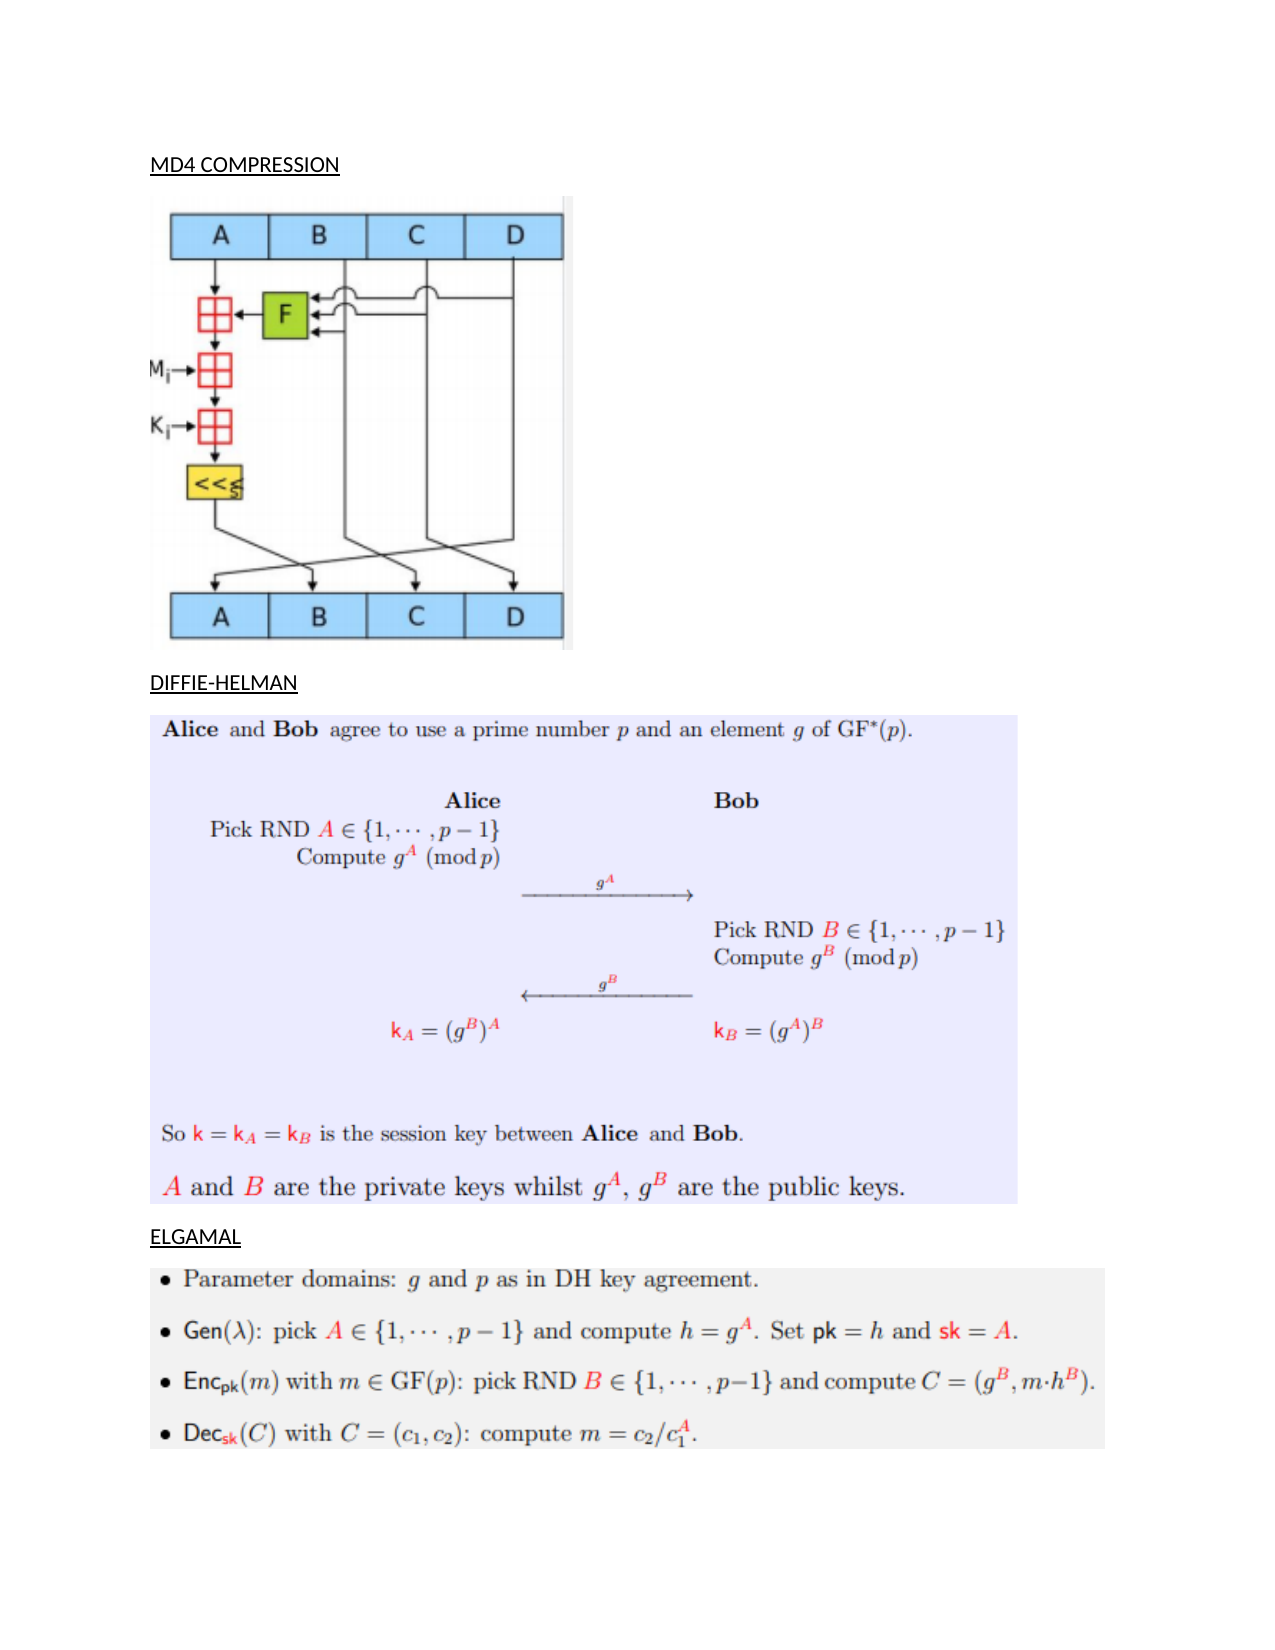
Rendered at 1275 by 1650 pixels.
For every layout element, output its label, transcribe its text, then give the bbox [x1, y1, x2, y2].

picture [150, 715, 1018, 1204]
picture [150, 1268, 1105, 1449]
text ELGAMAL [150, 1222, 1125, 1250]
text MD4 COMPRESSION [150, 150, 1125, 178]
picture [150, 196, 574, 650]
text DIFFIE-HELMAN [150, 668, 1125, 696]
